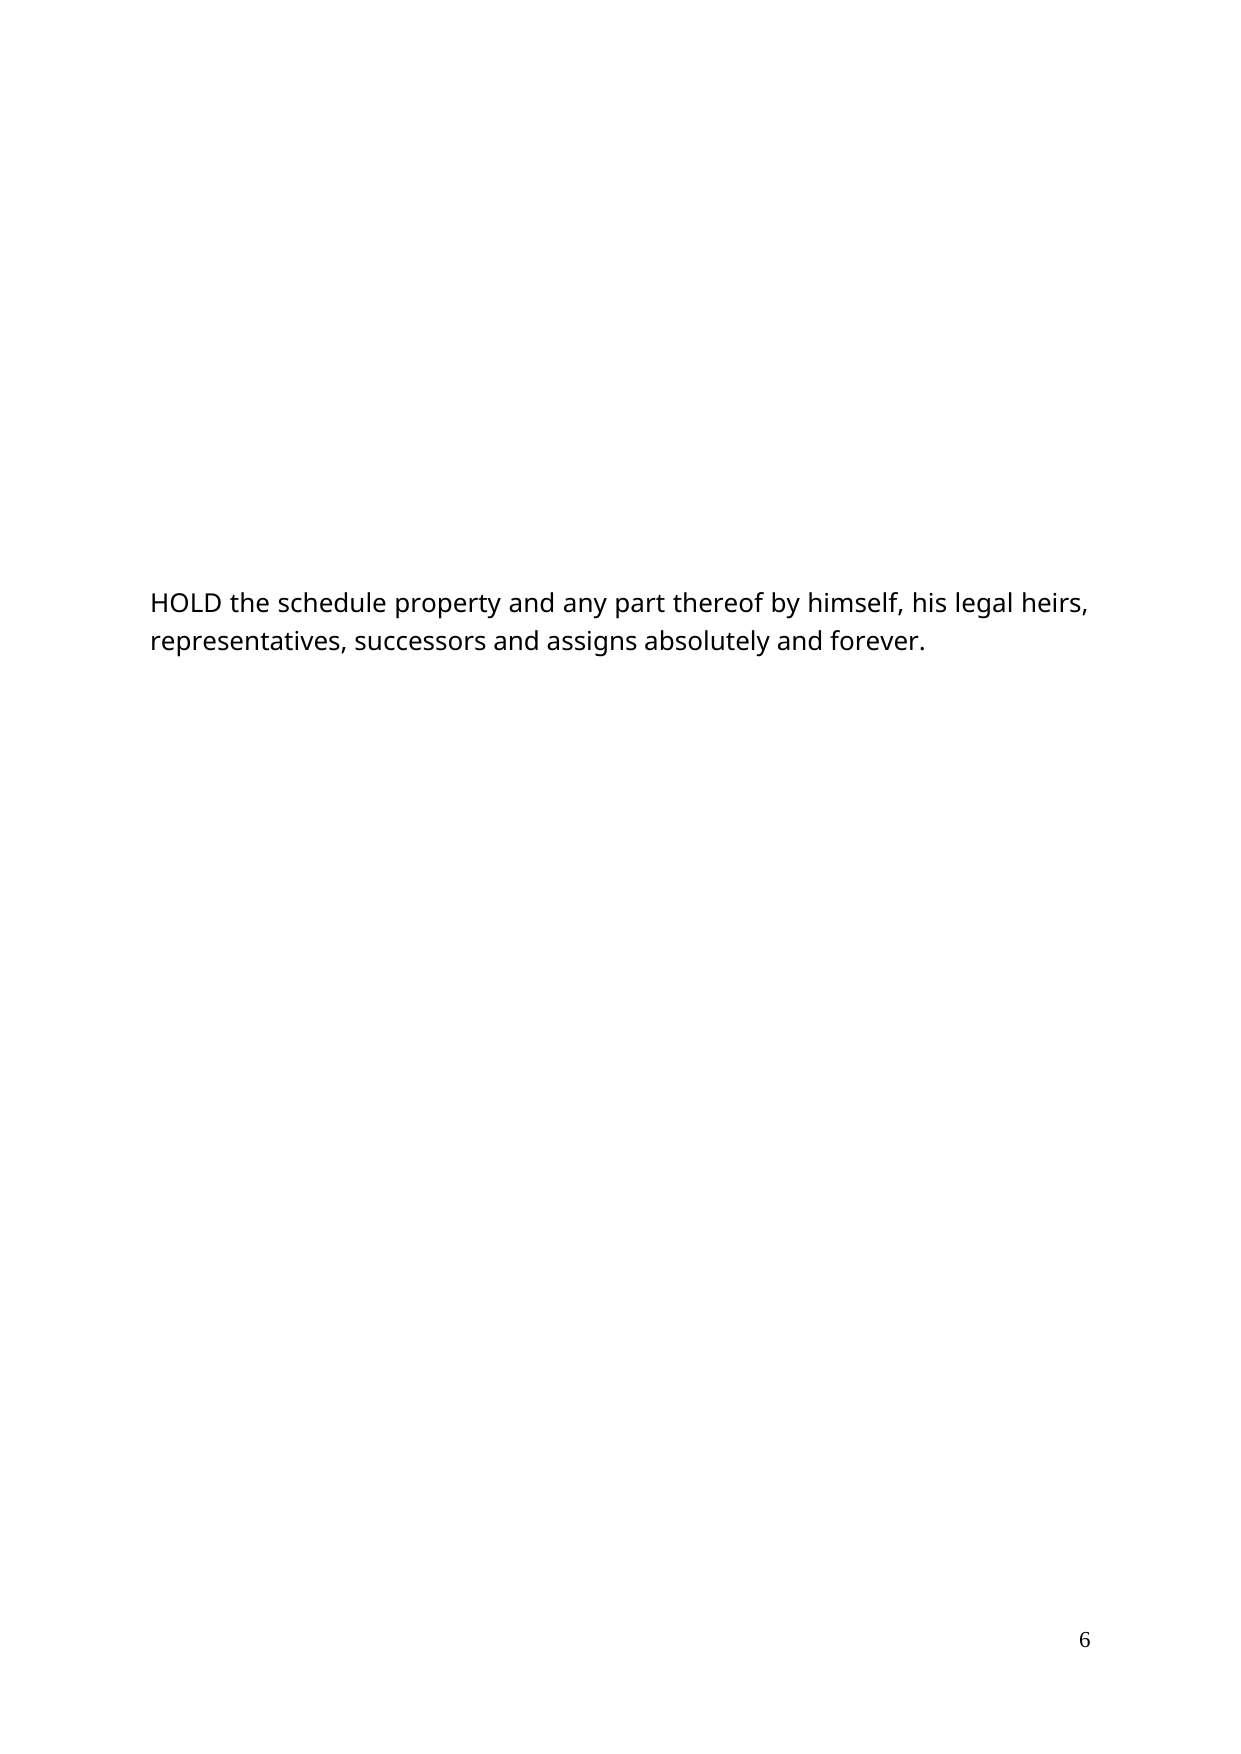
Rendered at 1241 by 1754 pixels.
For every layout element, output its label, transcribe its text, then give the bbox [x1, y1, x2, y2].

text That in consideration of payment of the entire sale consideration of Rs.46,30,000/- (Rs Forty Six Lakh Thirty Thousand only) made by the purchaser to the seller as stated above, thus, the seller acknowledges the receipt of the entire sale consideration and as the absolute and beneficial owner of the schedule property, the seller hereby grant, transfer, convey, assign and set over the vacant possession of the schedule property unto and to the use of the purchaser by way of sale, together with all rights, liberties, privileges, easements, ways, passages, belonging to or usually held or occupied therewith or reputed to belong to all the estate, right, title, claim, demands, whatsoever of the seller in the schedule property hereby conveyed and every part thereof, free from all encumbrances, charges, liens, attachments, acquisitions, demands, arrears of taxes and claims of whatsoever nature, created by the seller. The PURCHASER TO HAVE AND TO HOLD the schedule property and any part thereof by himself, his legal heirs, representatives, successors and assigns absolutely and forever. [150, 585, 1090, 658]
